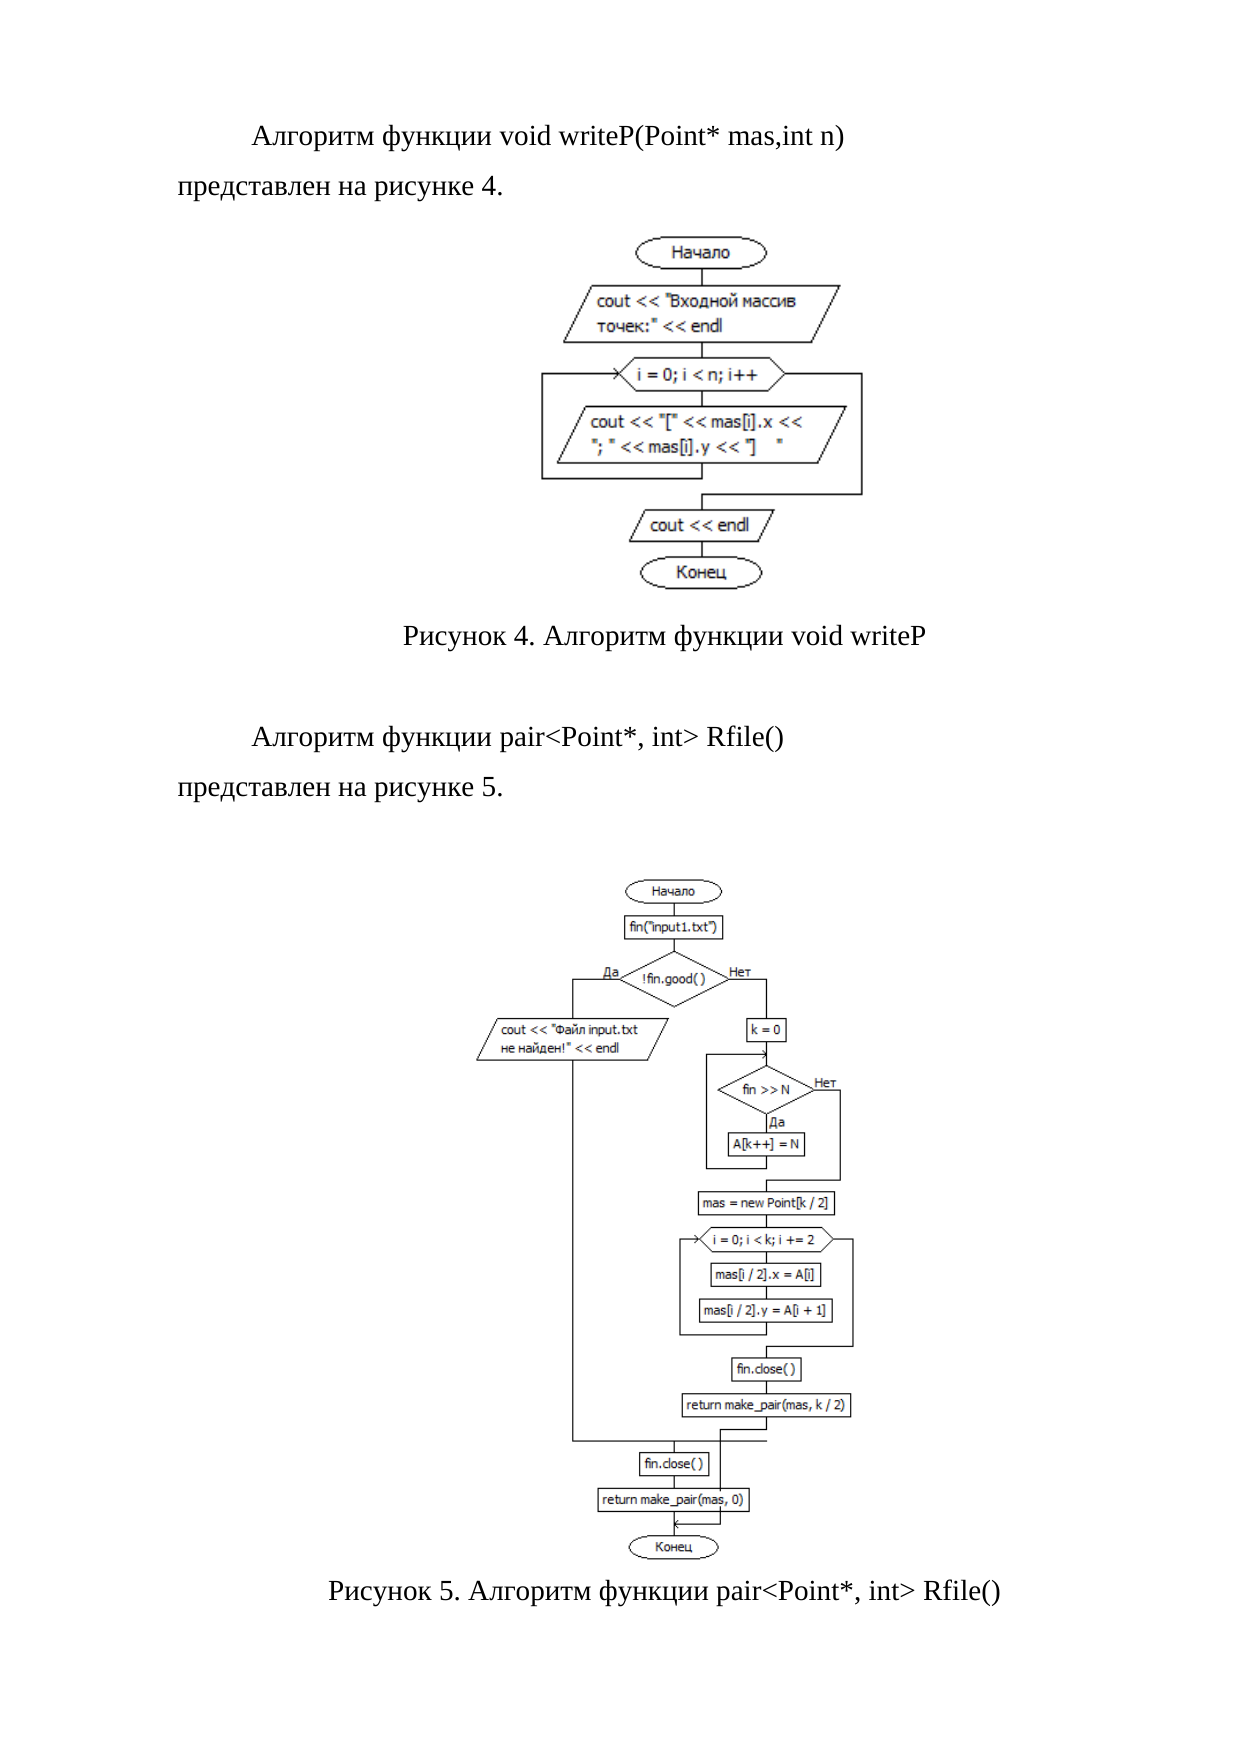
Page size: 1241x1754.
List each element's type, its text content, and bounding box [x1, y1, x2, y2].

picture [526, 221, 877, 602]
text представлен на рисунке 4. [177, 168, 1152, 202]
subtitle Алгоритм функции pair<Point*, int> Rfile() [177, 719, 1152, 752]
subtitle Алгоритм функции void writeP(Point* mas,int n) [177, 118, 1152, 152]
text представлен на рисунке 5. [177, 769, 1152, 803]
picture [465, 868, 864, 1571]
